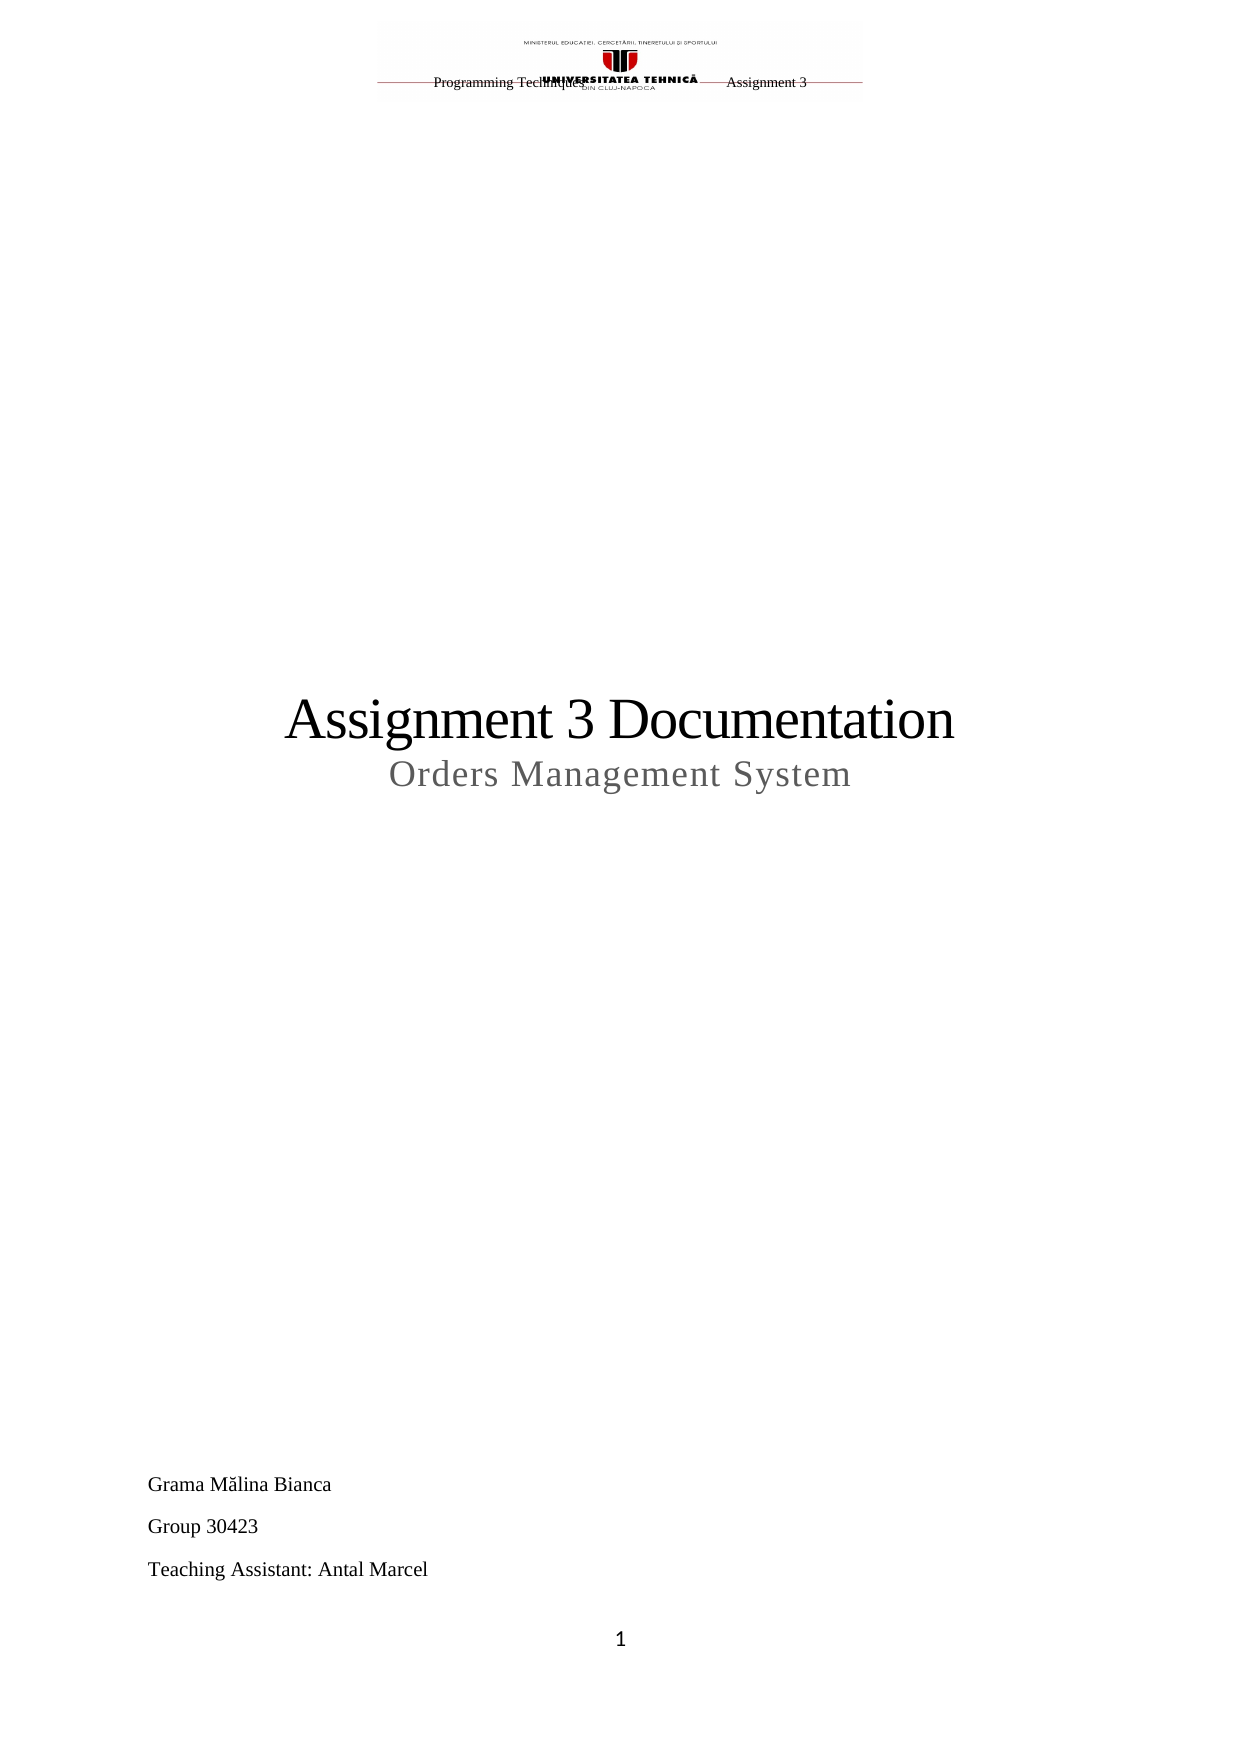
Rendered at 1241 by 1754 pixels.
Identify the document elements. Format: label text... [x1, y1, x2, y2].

text Teaching Assistant: Antal Marcel [148, 1557, 1093, 1581]
text Grama Mălina Bianca [148, 1472, 1093, 1496]
title Assignment 3 Documentation [148, 684, 1093, 751]
text Group 30423 [148, 1514, 1093, 1538]
subtitle Orders Management System [148, 751, 1093, 794]
picture [377, 21, 863, 102]
